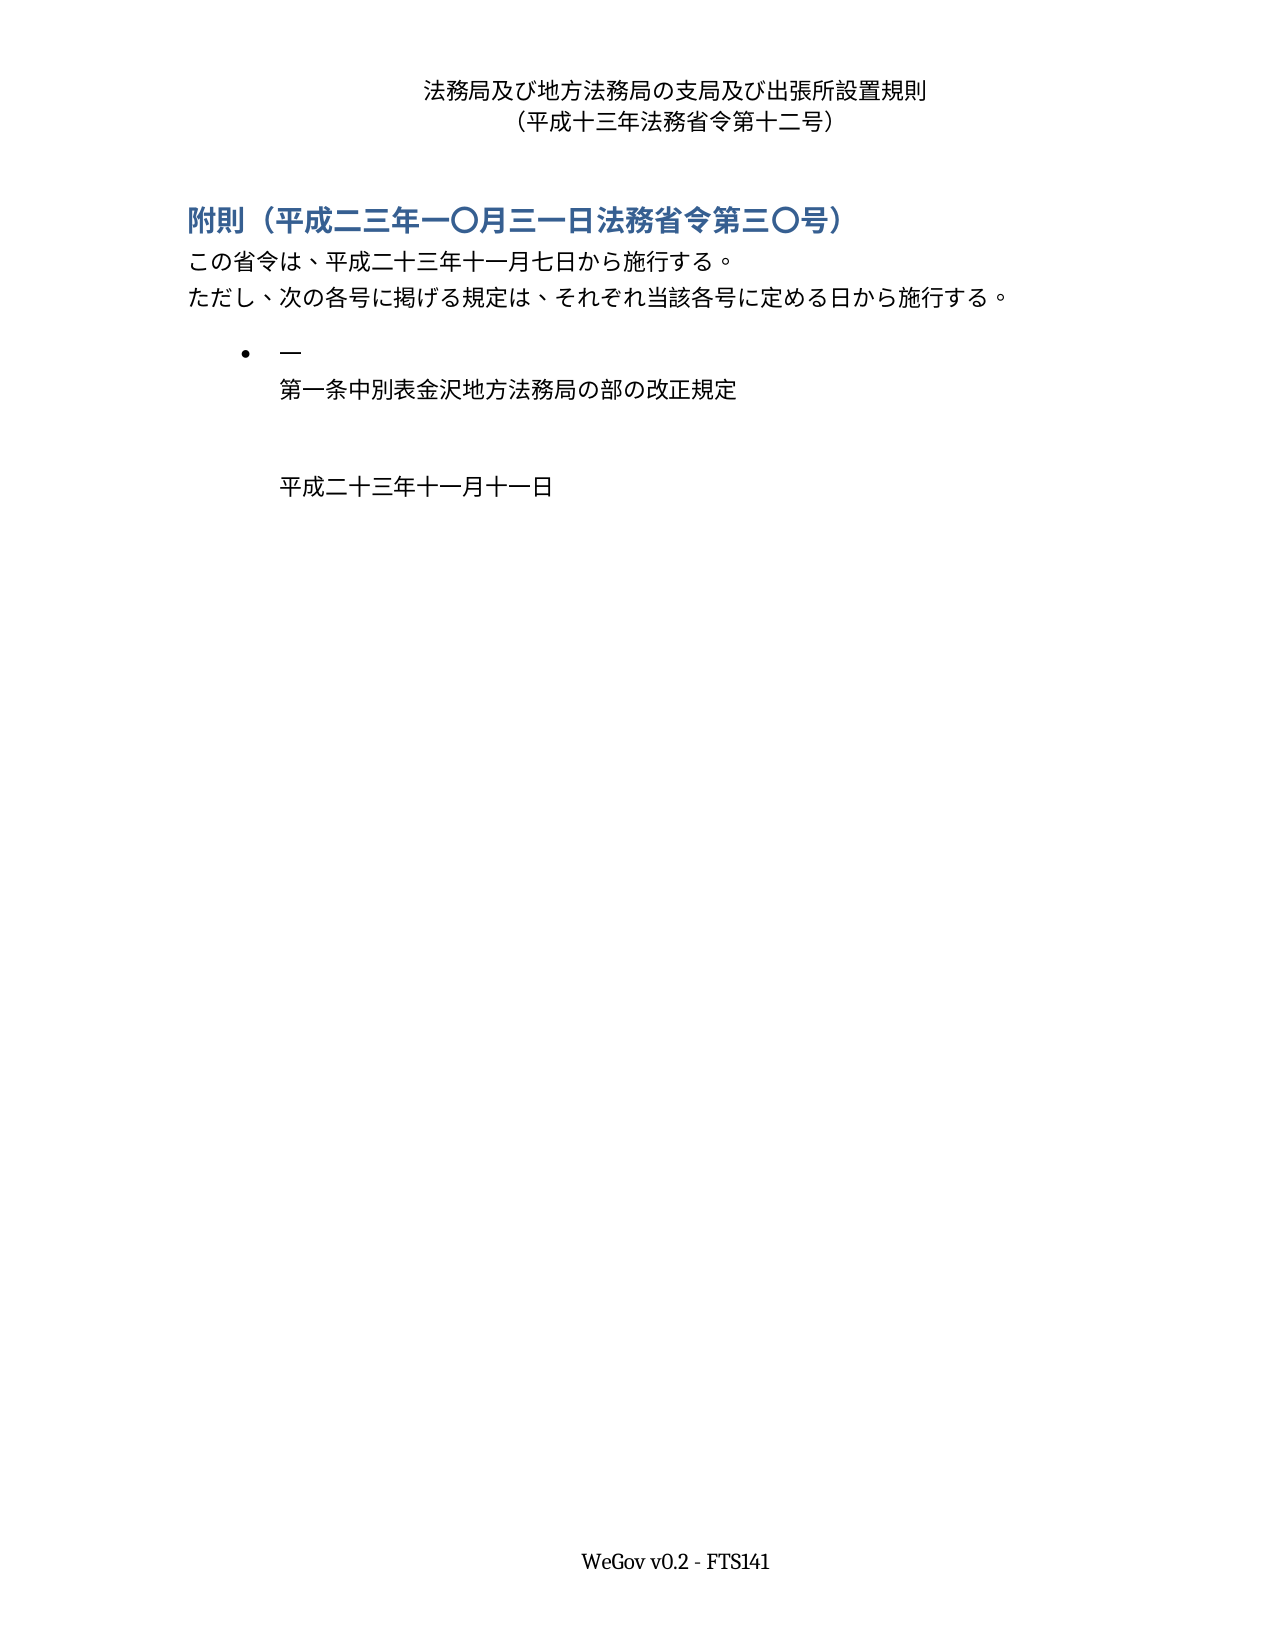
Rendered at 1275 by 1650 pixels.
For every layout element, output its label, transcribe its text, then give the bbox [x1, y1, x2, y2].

subtitle 附則（平成二三年一〇月三一日法務省令第三〇号） [187, 200, 1087, 240]
list 一 第一条中別表金沢地方法務局の部の改正規定 平成二十三年十一月十一日 [242, 338, 1087, 502]
text この省令は、平成二十三年十一月七日から施行する。 ただし、次の各号に掲げる規定は、それぞれ当該各号に定める日から施行する。 [187, 246, 1087, 313]
